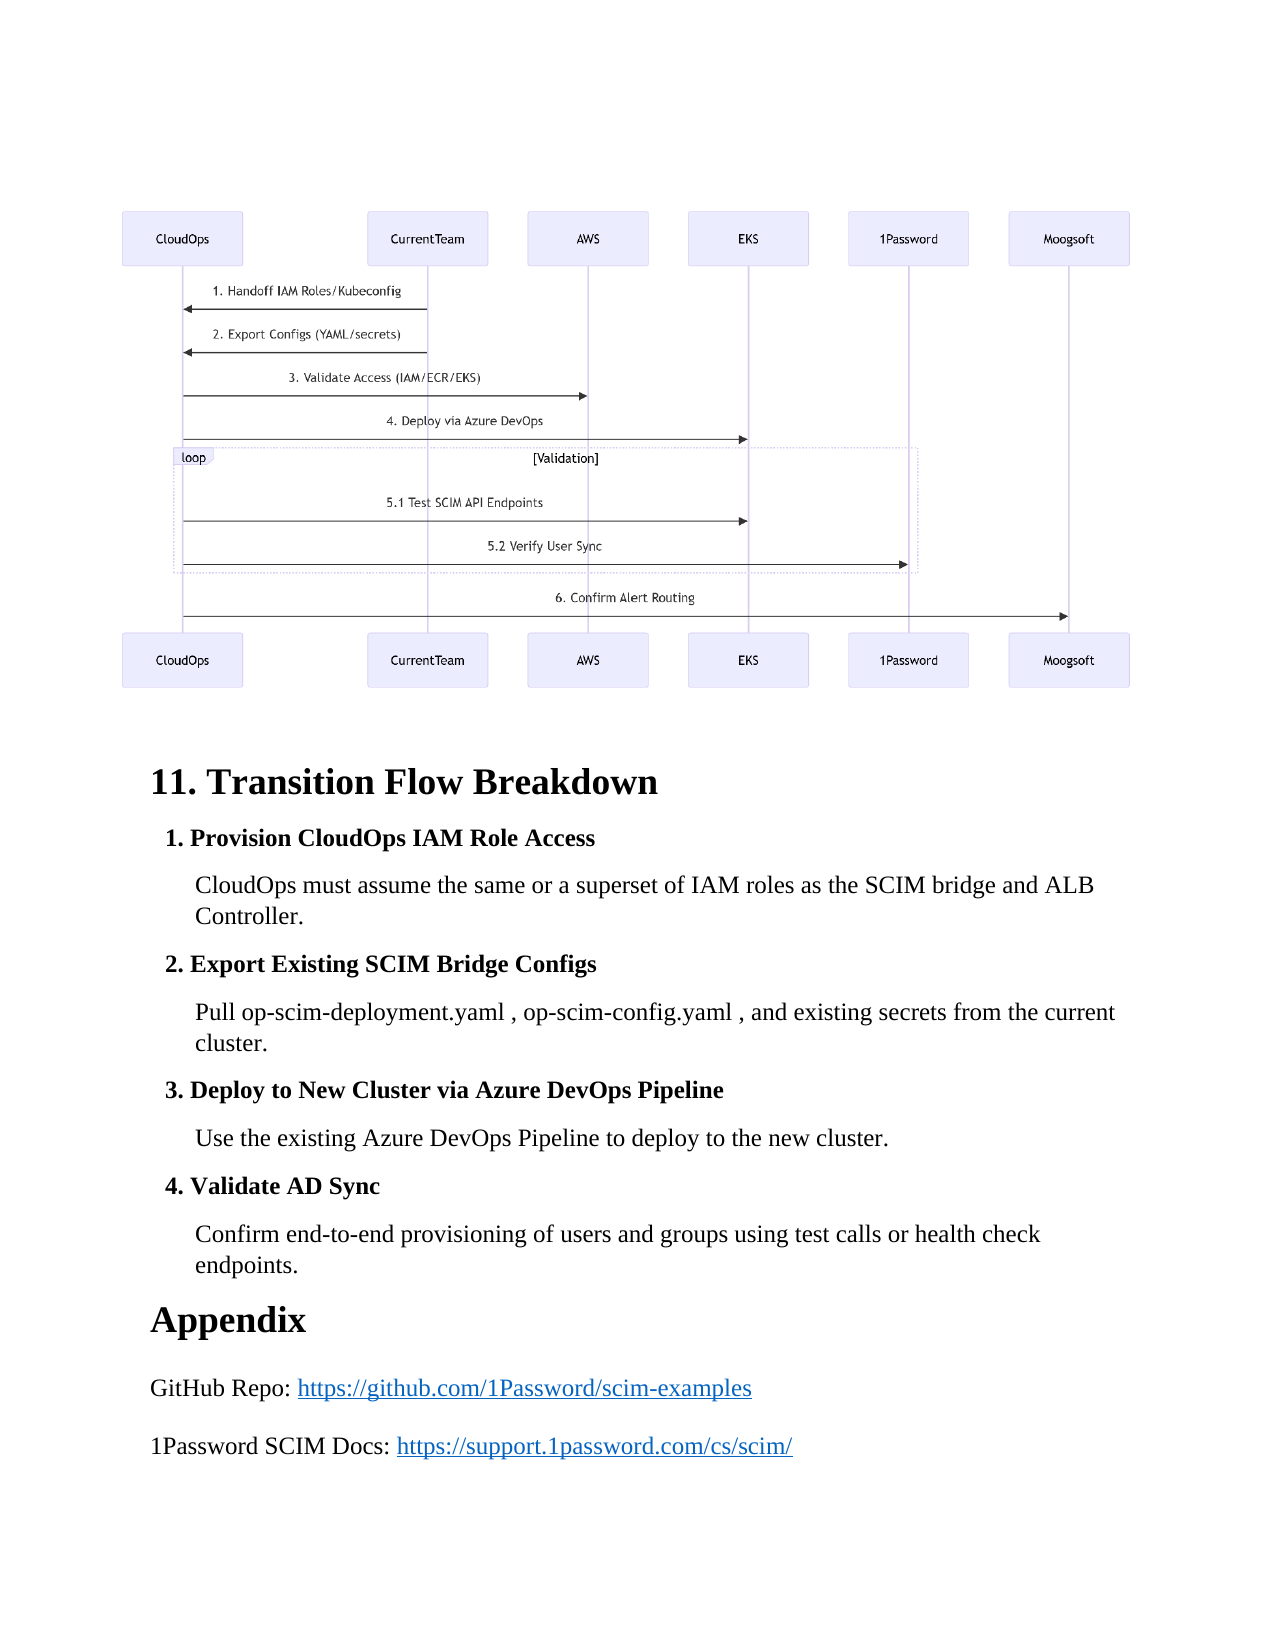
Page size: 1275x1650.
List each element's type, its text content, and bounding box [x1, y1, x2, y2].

text Pull op-scim-deployment.yaml , op-scim-config.yaml , and existing secrets from the current cluster. [195, 997, 1125, 1057]
text Appendix [150, 1297, 1125, 1341]
picture [82, 203, 1169, 696]
text 1. Provision CloudOps IAM Role Access [165, 823, 1125, 851]
text 1Password SCIM Docs: https://support.1password.com/cs/scim/ [150, 1431, 1125, 1460]
text CloudOps must assume the same or a superset of IAM roles as the SCIM bridge and ALB Controller. [195, 870, 1125, 930]
text GitHub Repo: https://github.com/1Password/scim-examples [150, 1373, 1125, 1402]
text 2. Export Existing SCIM Bridge Configs [165, 949, 1125, 978]
text Use the existing Azure DevOps Pipeline to deploy to the new cluster. [195, 1123, 1125, 1152]
text Confirm end-to-end provisioning of users and groups using test calls or health check endpoints. [195, 1219, 1125, 1278]
text 4. Validate AD Sync [165, 1171, 1125, 1200]
text 3. Deploy to New Cluster via Azure DevOps Pipeline [165, 1076, 1125, 1104]
text 11. Transition Flow Breakdown [150, 759, 1125, 802]
